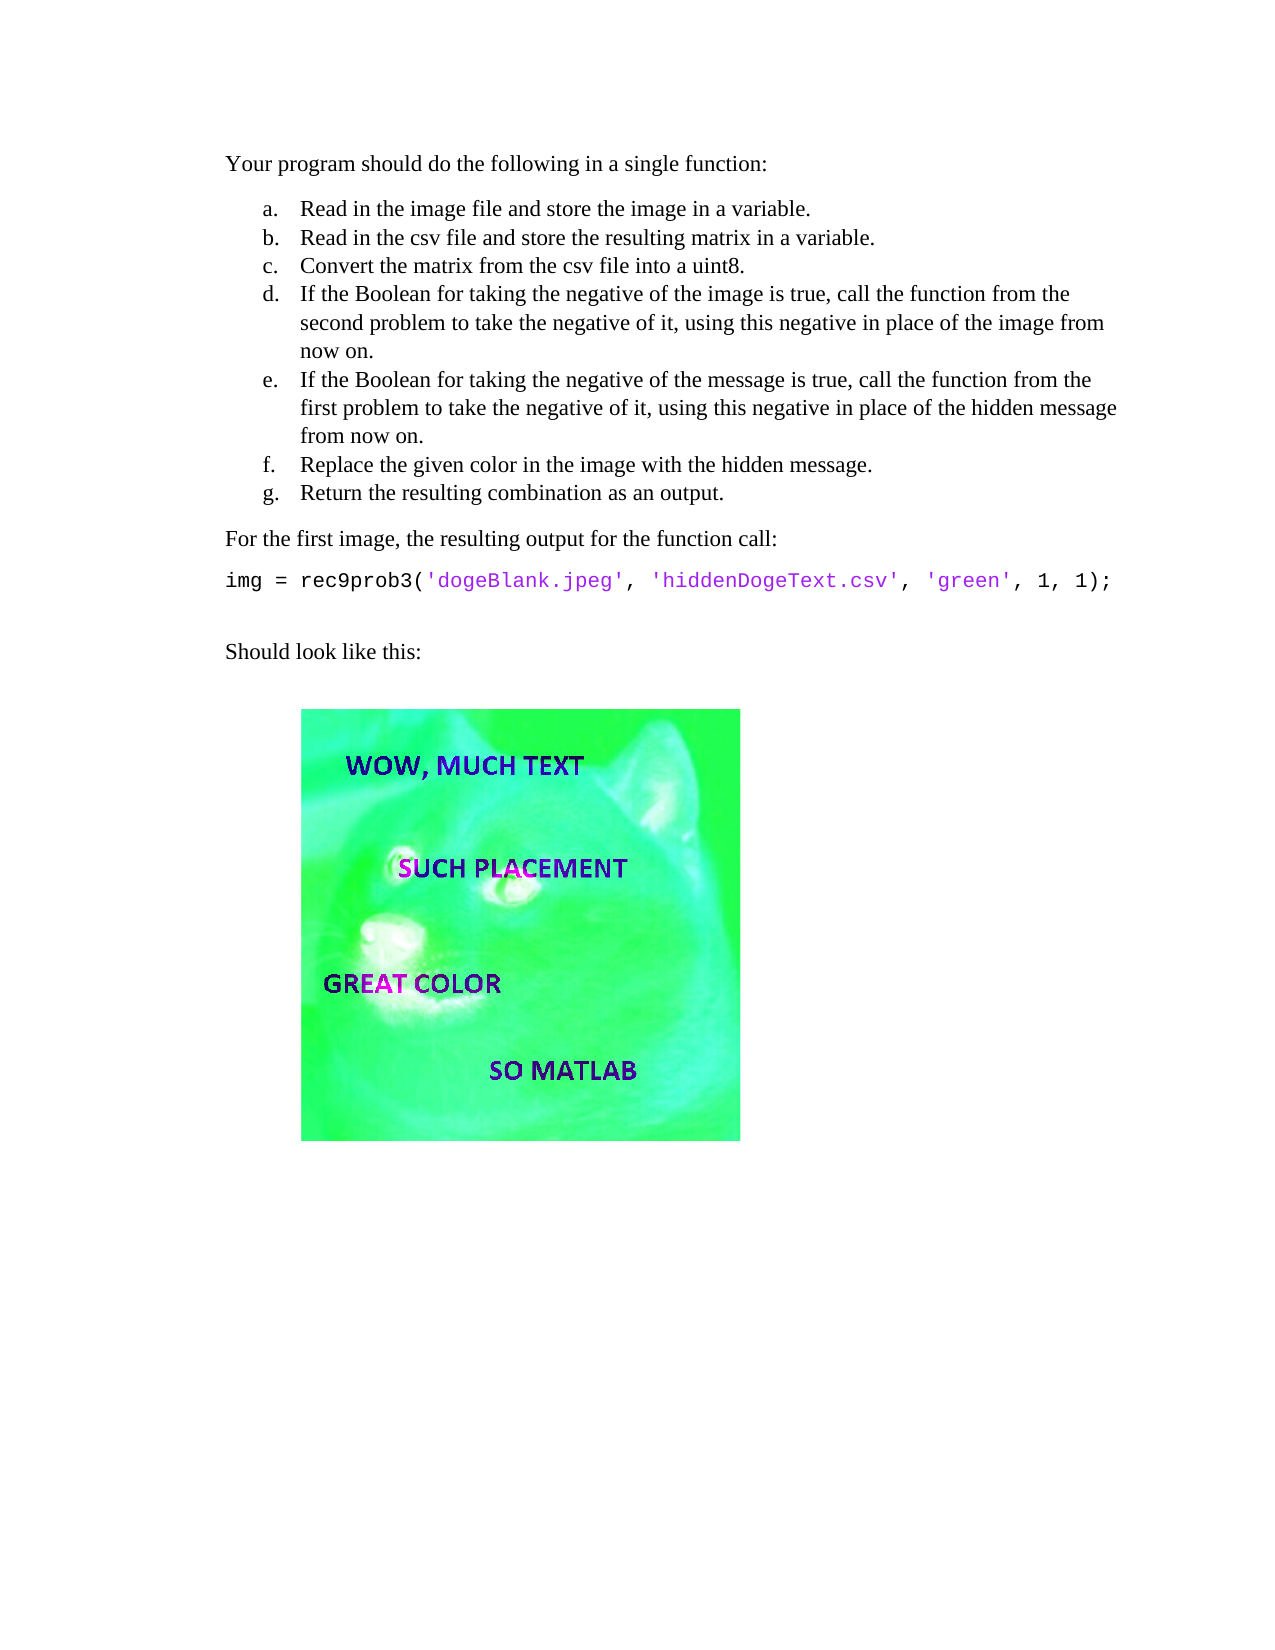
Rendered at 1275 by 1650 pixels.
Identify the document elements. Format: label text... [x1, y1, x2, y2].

list Read in the csv file and store the resulting matrix in a variable. [262, 223, 1125, 250]
list Return the resulting combination as an output. [262, 479, 1125, 506]
list If the Boolean for taking the negative of the image is true, call the function from the second problem to take the negative of it, using this negative in place of the image from now on. [262, 280, 1125, 364]
list Read in the image file and store the image in a variable. [262, 195, 1125, 221]
list If the Boolean for taking the negative of the message is true, call the function from the first problem to take the negative of it, using this negative in place of the hidden message from now on. [262, 366, 1125, 449]
picture [225, 683, 817, 1208]
text For the first image, the resulting output for the function call: [225, 524, 1125, 551]
text img = rec9prob3('dogeBlank.jpeg', 'hiddenDogeText.csv', 'green', 1, 1); [150, 570, 1125, 593]
list Convert the matrix from the csv file into a uint8. [262, 252, 1125, 278]
text Should look like this: [225, 638, 1125, 665]
text Your program should do the following in a single function: [225, 150, 1125, 176]
list Replace the given color in the image with the hidden message. [262, 451, 1125, 477]
